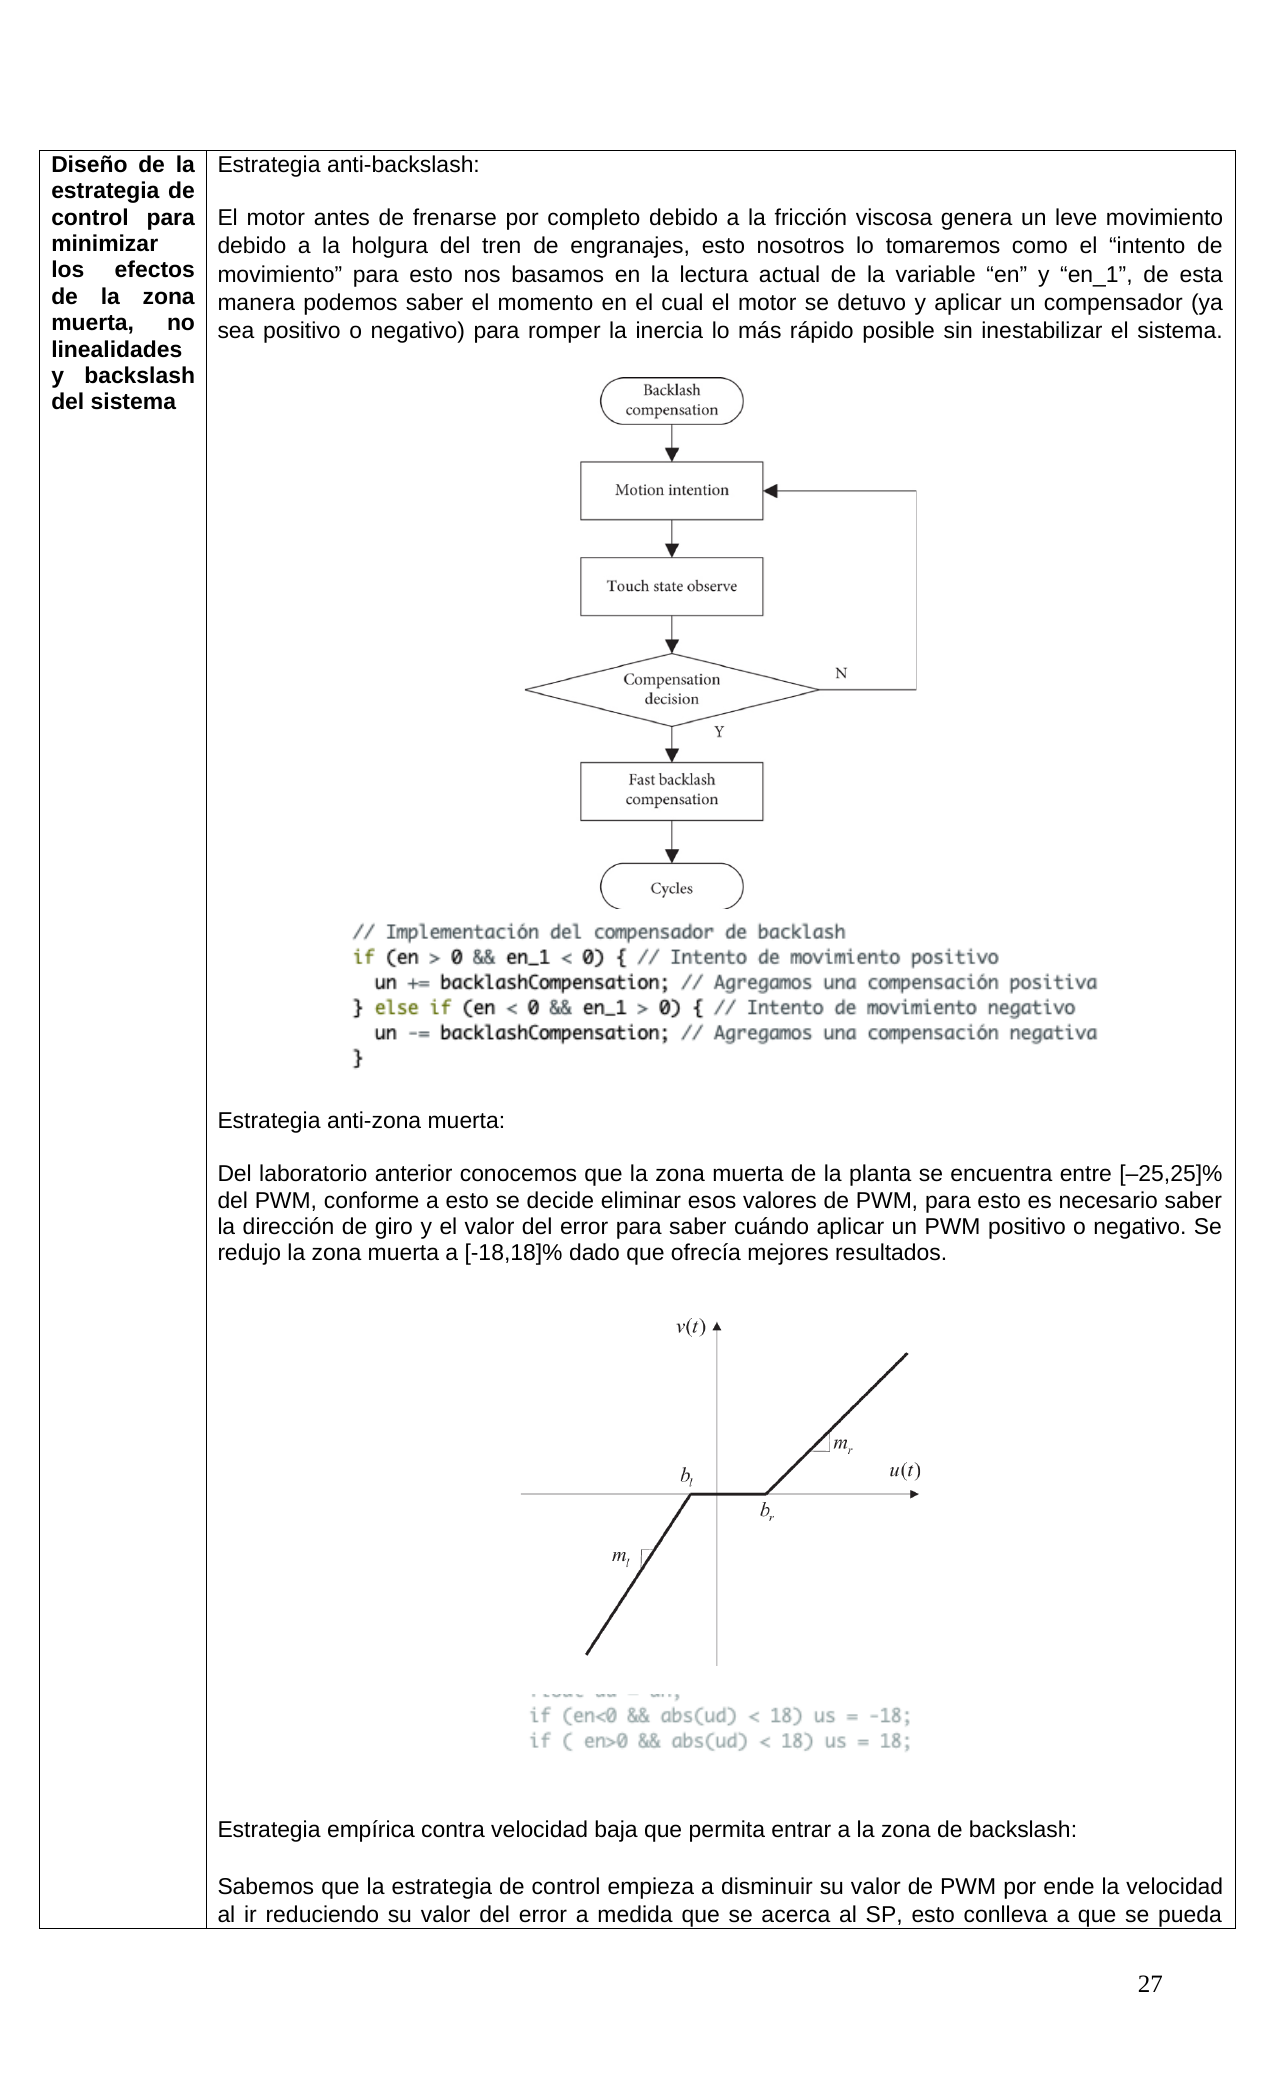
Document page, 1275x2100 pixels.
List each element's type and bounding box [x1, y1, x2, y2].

picture [520, 1318, 921, 1666]
picture [339, 377, 1102, 1079]
table_cell [40, 151, 206, 1927]
table_cell [207, 151, 1235, 1927]
picture [523, 1694, 919, 1759]
